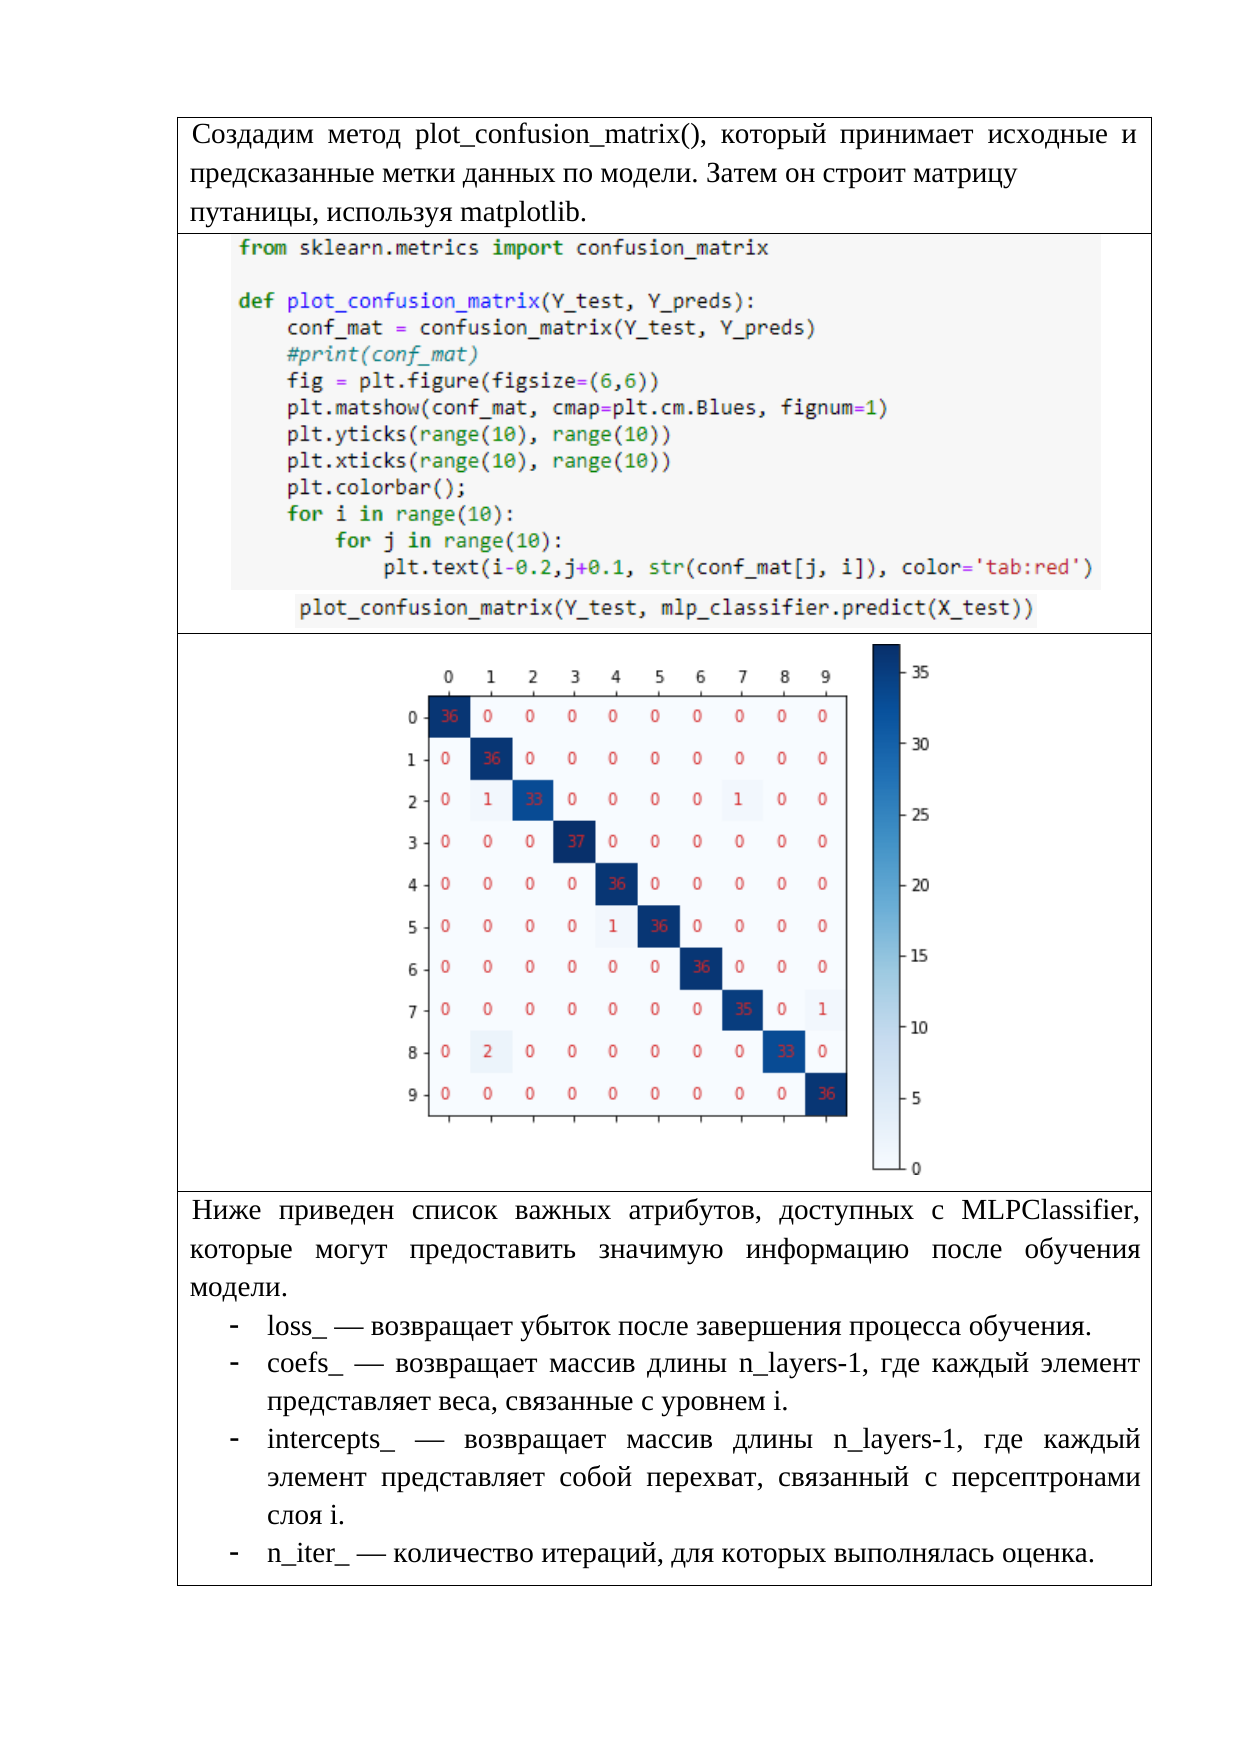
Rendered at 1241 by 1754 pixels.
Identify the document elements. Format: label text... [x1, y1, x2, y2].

table_header Cоздадим метод plot_confusion_matrix(), который принимает исходные и предсказанные метки данных по модели. Затем он строит матрицу путаницы, используя matplotlib. [178, 118, 1151, 233]
table_cell [178, 234, 1151, 633]
table_cell [178, 634, 1151, 1191]
picture [408, 644, 929, 1175]
table_cell Ниже приведен список важных атрибутов, доступных с MLPClassifier, которые могут предоставить значимую информацию после обучения модели. loss_ — возвращает убыток после завершения процесса обучения. coefs_ — возвращает массив длины n_layers-1, где каждый элемент представляет веса, связанные с уровнем i. intercepts_ — возвращает массив длины n_layers-1, где каждый элемент представляет собой перехват, связанный с персептронами слоя i. n_iter_ — количество итераций, для которых выполнялась оценка. [178, 1192, 1151, 1585]
